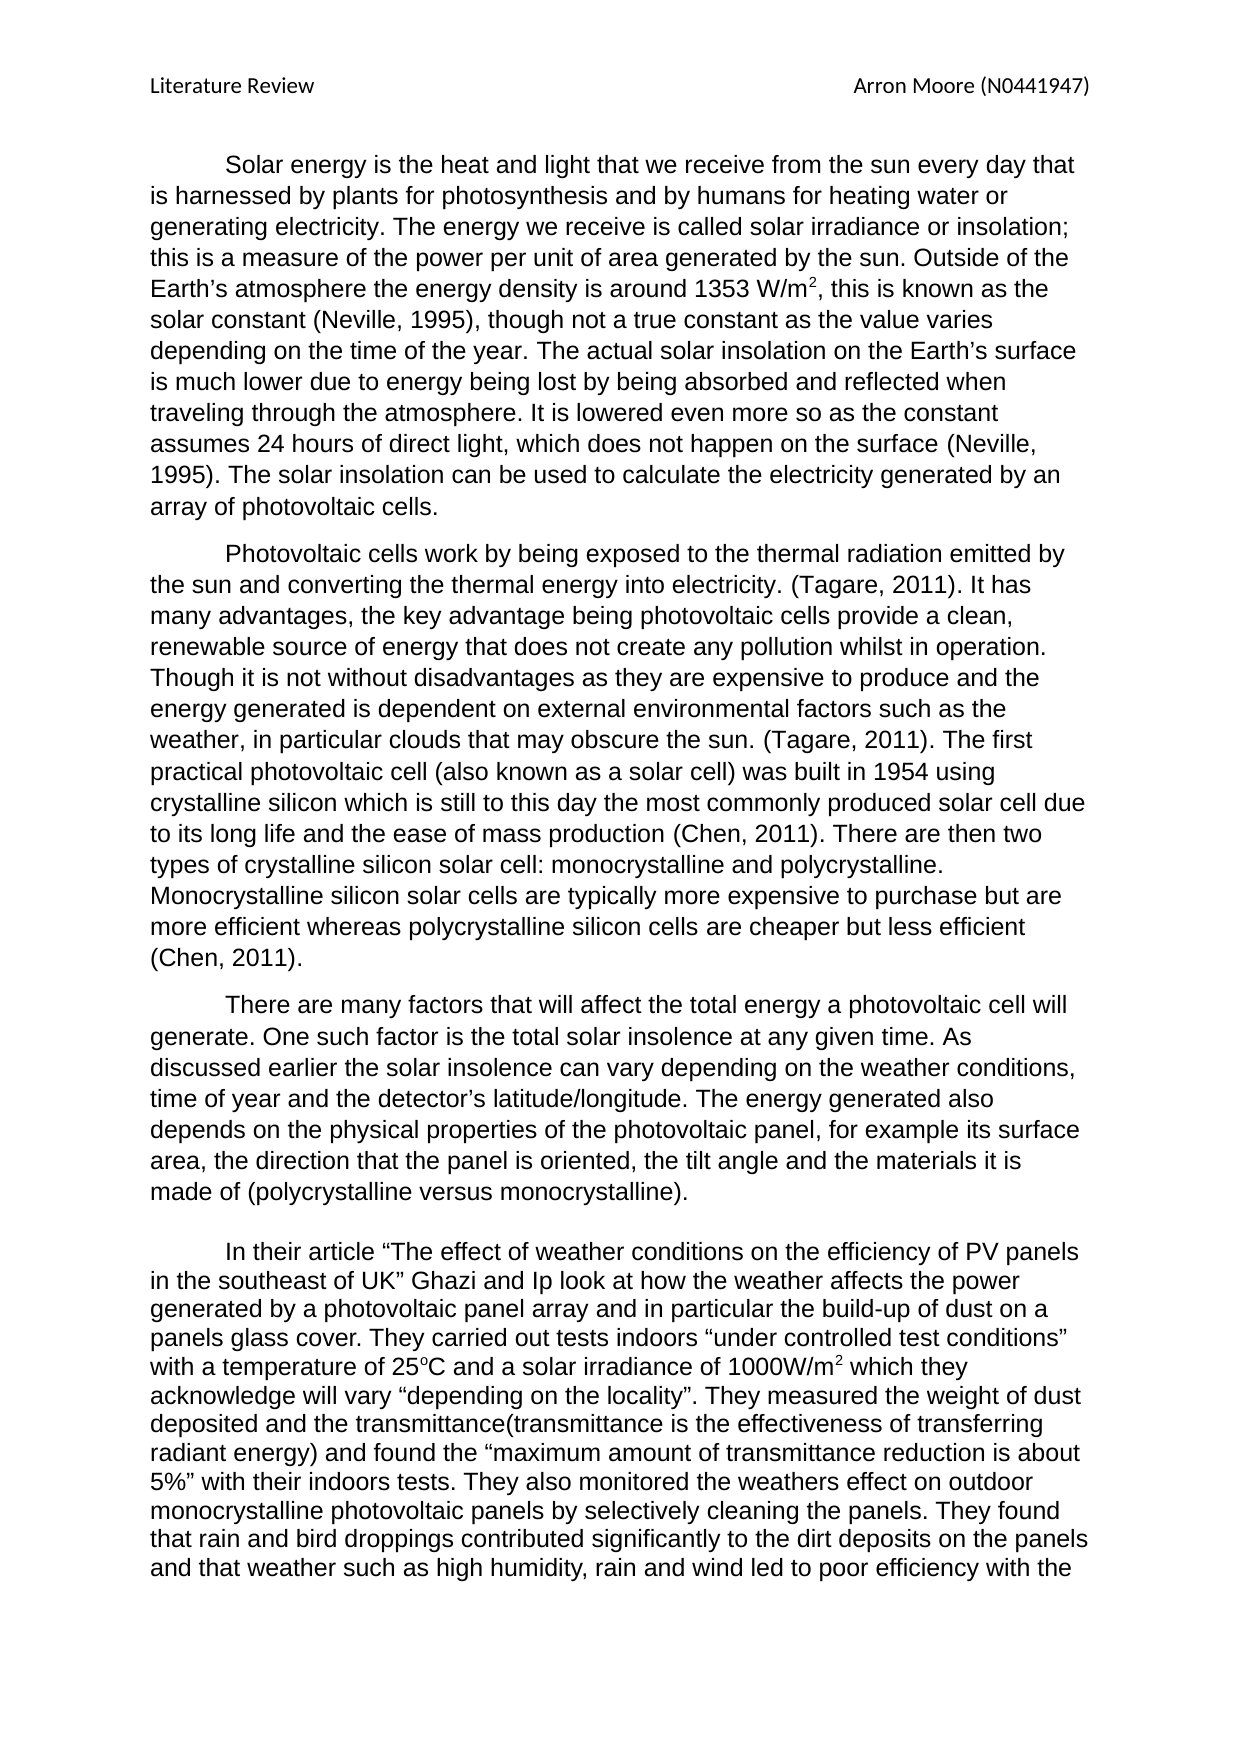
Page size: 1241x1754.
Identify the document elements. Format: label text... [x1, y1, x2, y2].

text Photovoltaic cells work by being exposed to the thermal radiation emitted by the sun and converting the thermal energy into electricity.. It has many advantages, the key advantage being photovoltaic cells provide a clean, renewable source of energy that does not create any pollution whilst in operation. Though it is not without disadvantages as they are expensive to produce and the energy generated is dependent on external environmental factors such as the weather, in particular clouds that may obscure the sun.. The first practical photovoltaic cell (also known as a solar cell) was built in 1954 using crystalline silicon which is still to this day the most commonly produced solar cell due to its long life and the ease of mass production . There are then two types of crystalline silicon solar cell: monocrystalline and polycrystalline. Monocrystalline silicon solar cells are typically more expensive to purchase but are more efficient whereas polycrystalline silicon cells are cheaper but less efficient. [150, 539, 1090, 971]
text Solar energy is the heat and light that we receive from the sun every day that is harnessed by plants for photosynthesis and by humans for heating water or generating electricity. The energy we receive is called solar irradiance or insolation; this is a measure of the power per unit of area generated by the sun. Outside of the Earth’s atmosphere the energy density is around 1353 W/m2, this is known as the solar constant , though not a true constant as the value varies depending on the time of the year. The actual solar insolation on the Earth’s surface is much lower due to energy being lost by being absorbed and reflected when traveling through the atmosphere. It is lowered even more so as the constant assumes 24 hours of direct light, which does not happen on the surface . The solar insolation can be used to calculate the electricity generated by an array of photovoltaic cells. [150, 150, 1090, 520]
text There are many factors that will affect the total energy a photovoltaic cell will generate. One such factor is the total solar insolence at any given time. As discussed earlier the solar insolence can vary depending on the weather conditions, time of year and the detector’s latitude/longitude. The energy generated also depends on the physical properties of the photovoltaic panel, for example its surface area, the direction that the panel is oriented, the tilt angle and the materials it is made of (polycrystalline versus monocrystalline). [150, 990, 1090, 1205]
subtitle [150, 1237, 1090, 1582]
